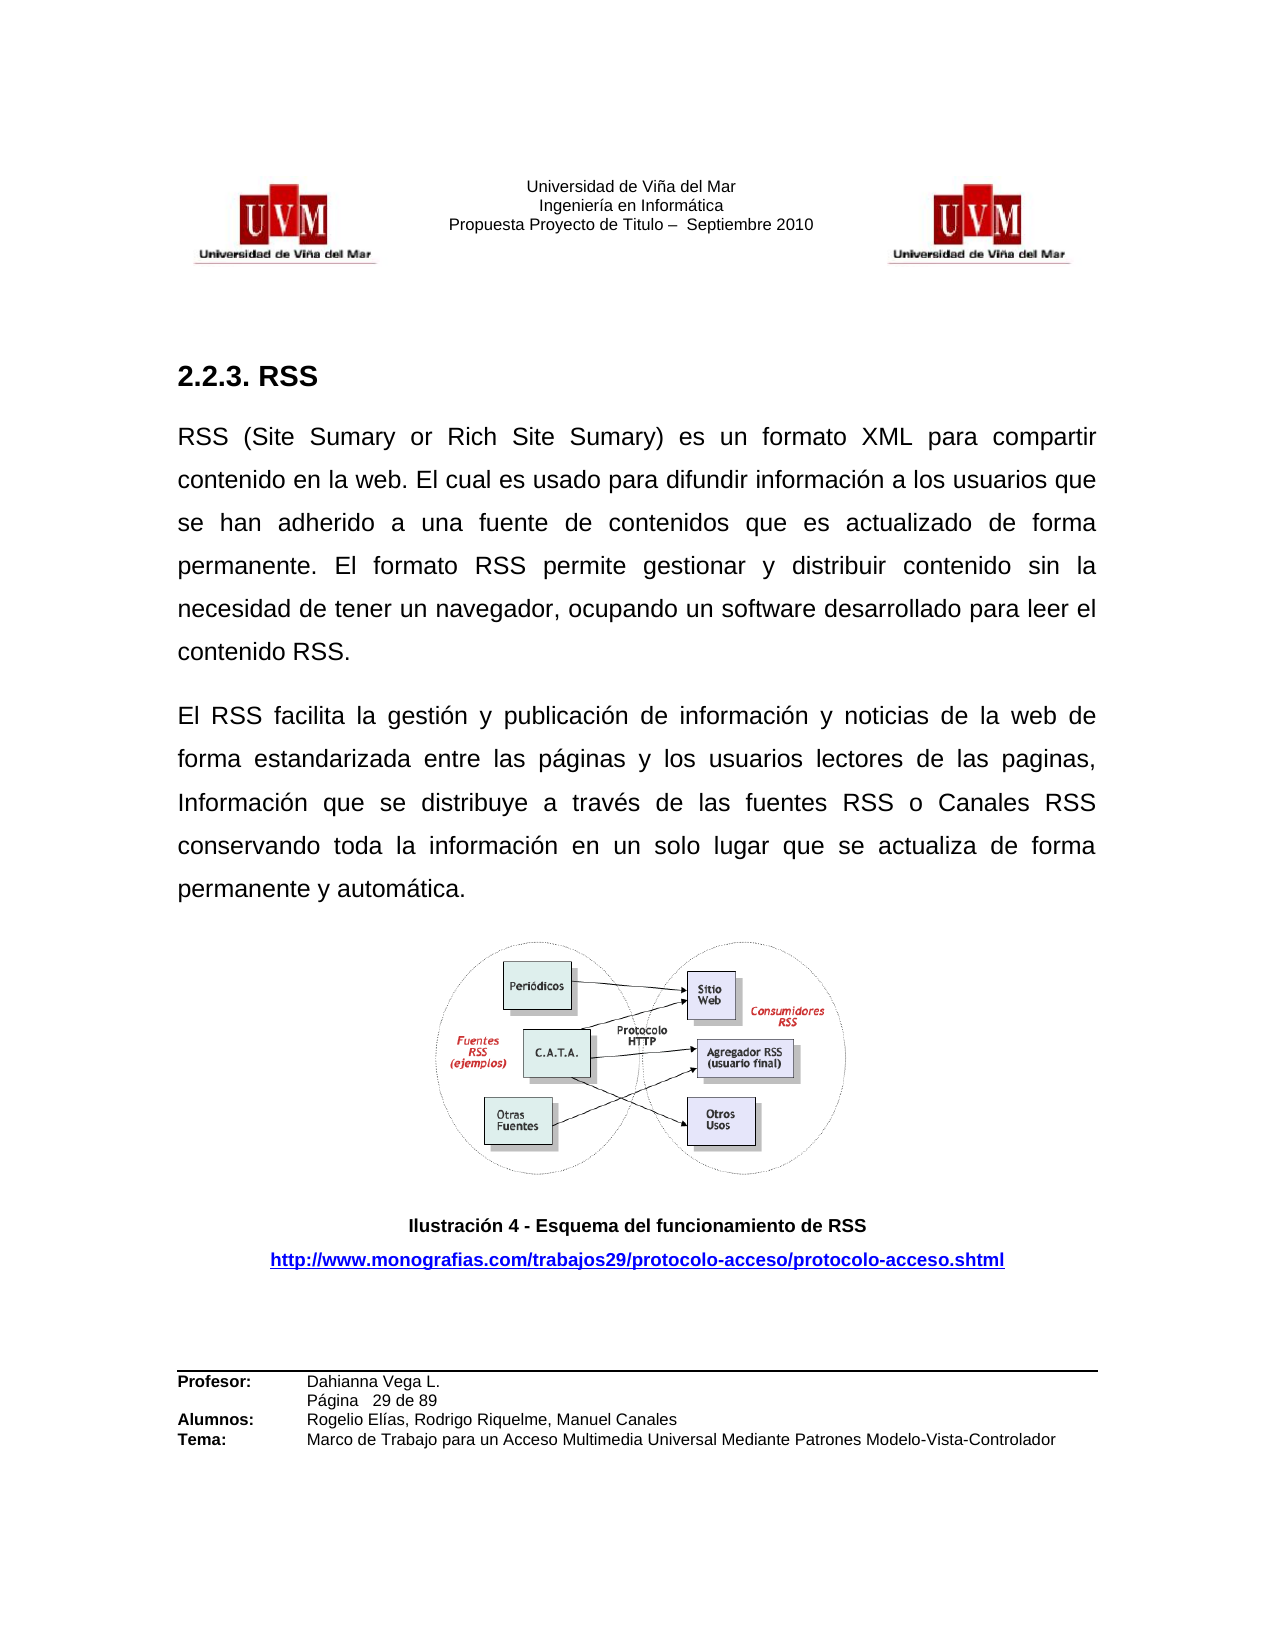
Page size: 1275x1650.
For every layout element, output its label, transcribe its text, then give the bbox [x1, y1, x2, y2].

text RSS (Site Sumary or Rich Site Sumary) es un formato XML para compartir contenido en la web. El cual es usado para difundir información a los usuarios que se han adherido a una fuente de contenidos que es actualizado de forma permanente. El formato RSS permite gestionar y distribuir contenido sin la necesidad de tener un navegador, ocupando un software desarrollado para leer el contenido RSS. [177, 422, 1098, 666]
picture [177, 176, 390, 267]
subtitle 2.2.3. RSS [177, 359, 1098, 392]
picture [419, 937, 856, 1180]
text Ilustración 4 - Esquema del funcionamiento de RSS [177, 1215, 1098, 1237]
picture [871, 176, 1084, 267]
text http://www.monografias.com/trabajos29/protocolo-acceso/protocolo-acceso.shtml [177, 1249, 1098, 1271]
text El RSS facilita la gestión y publicación de información y noticias de la web de forma estandarizada entre las páginas y los usuarios lectores de las paginas, Información que se distribuye a través de las fuentes RSS o Canales RSS conservando toda la información en un solo lugar que se actualiza de forma permanente y automática. [177, 701, 1098, 902]
